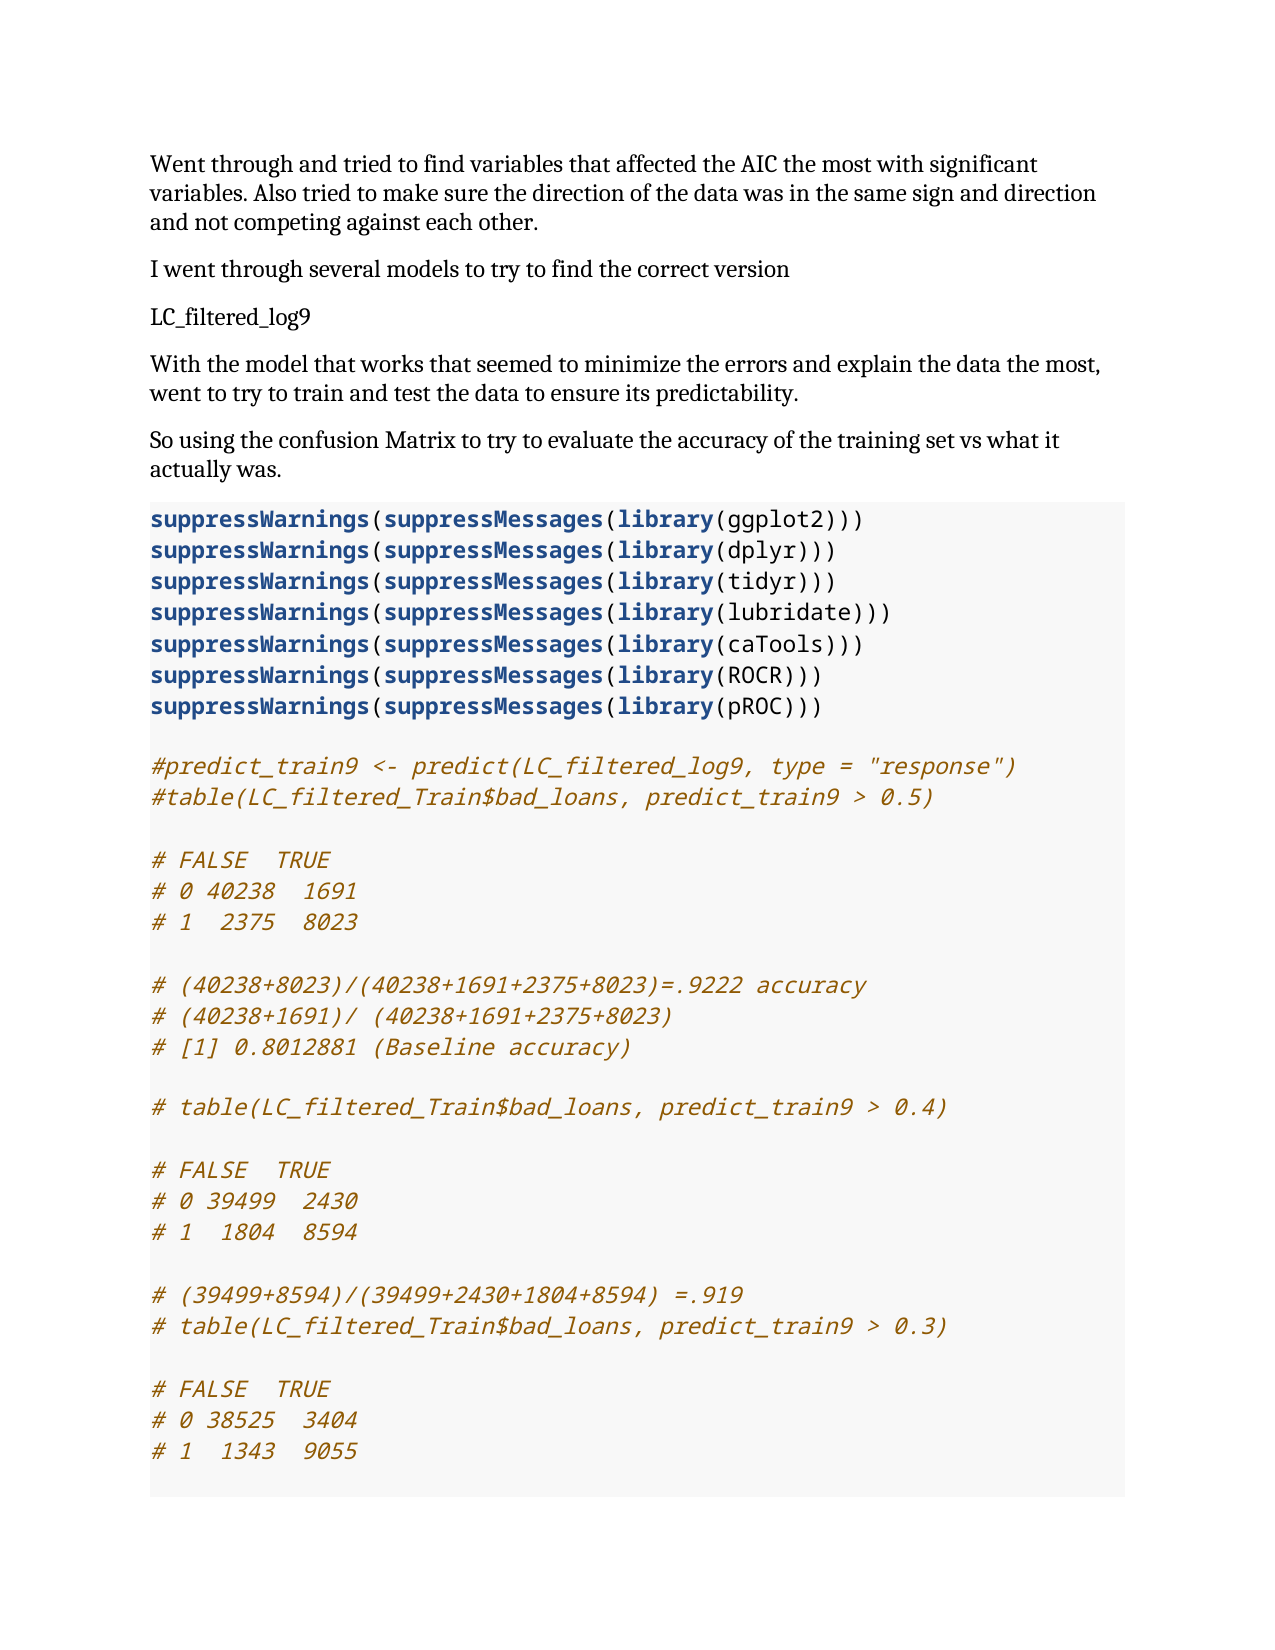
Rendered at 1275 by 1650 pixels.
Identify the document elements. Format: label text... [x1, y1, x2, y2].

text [150, 502, 1125, 1497]
text I went through several models to try to find the correct version [150, 255, 1125, 284]
text Went through and tried to find variables that affected the AIC the most with significant variables. Also tried to make sure the direction of the data was in the same sign and direction and not competing against each other. [150, 150, 1125, 236]
text LC_filtered_log9 [150, 302, 1125, 331]
text So using the confusion Matrix to try to evaluate the accuracy of the training set vs what it actually was. [150, 426, 1125, 484]
text With the model that works that seemed to minimize the errors and explain the data the most, went to try to train and test the data to ensure its predictability. [150, 350, 1125, 407]
